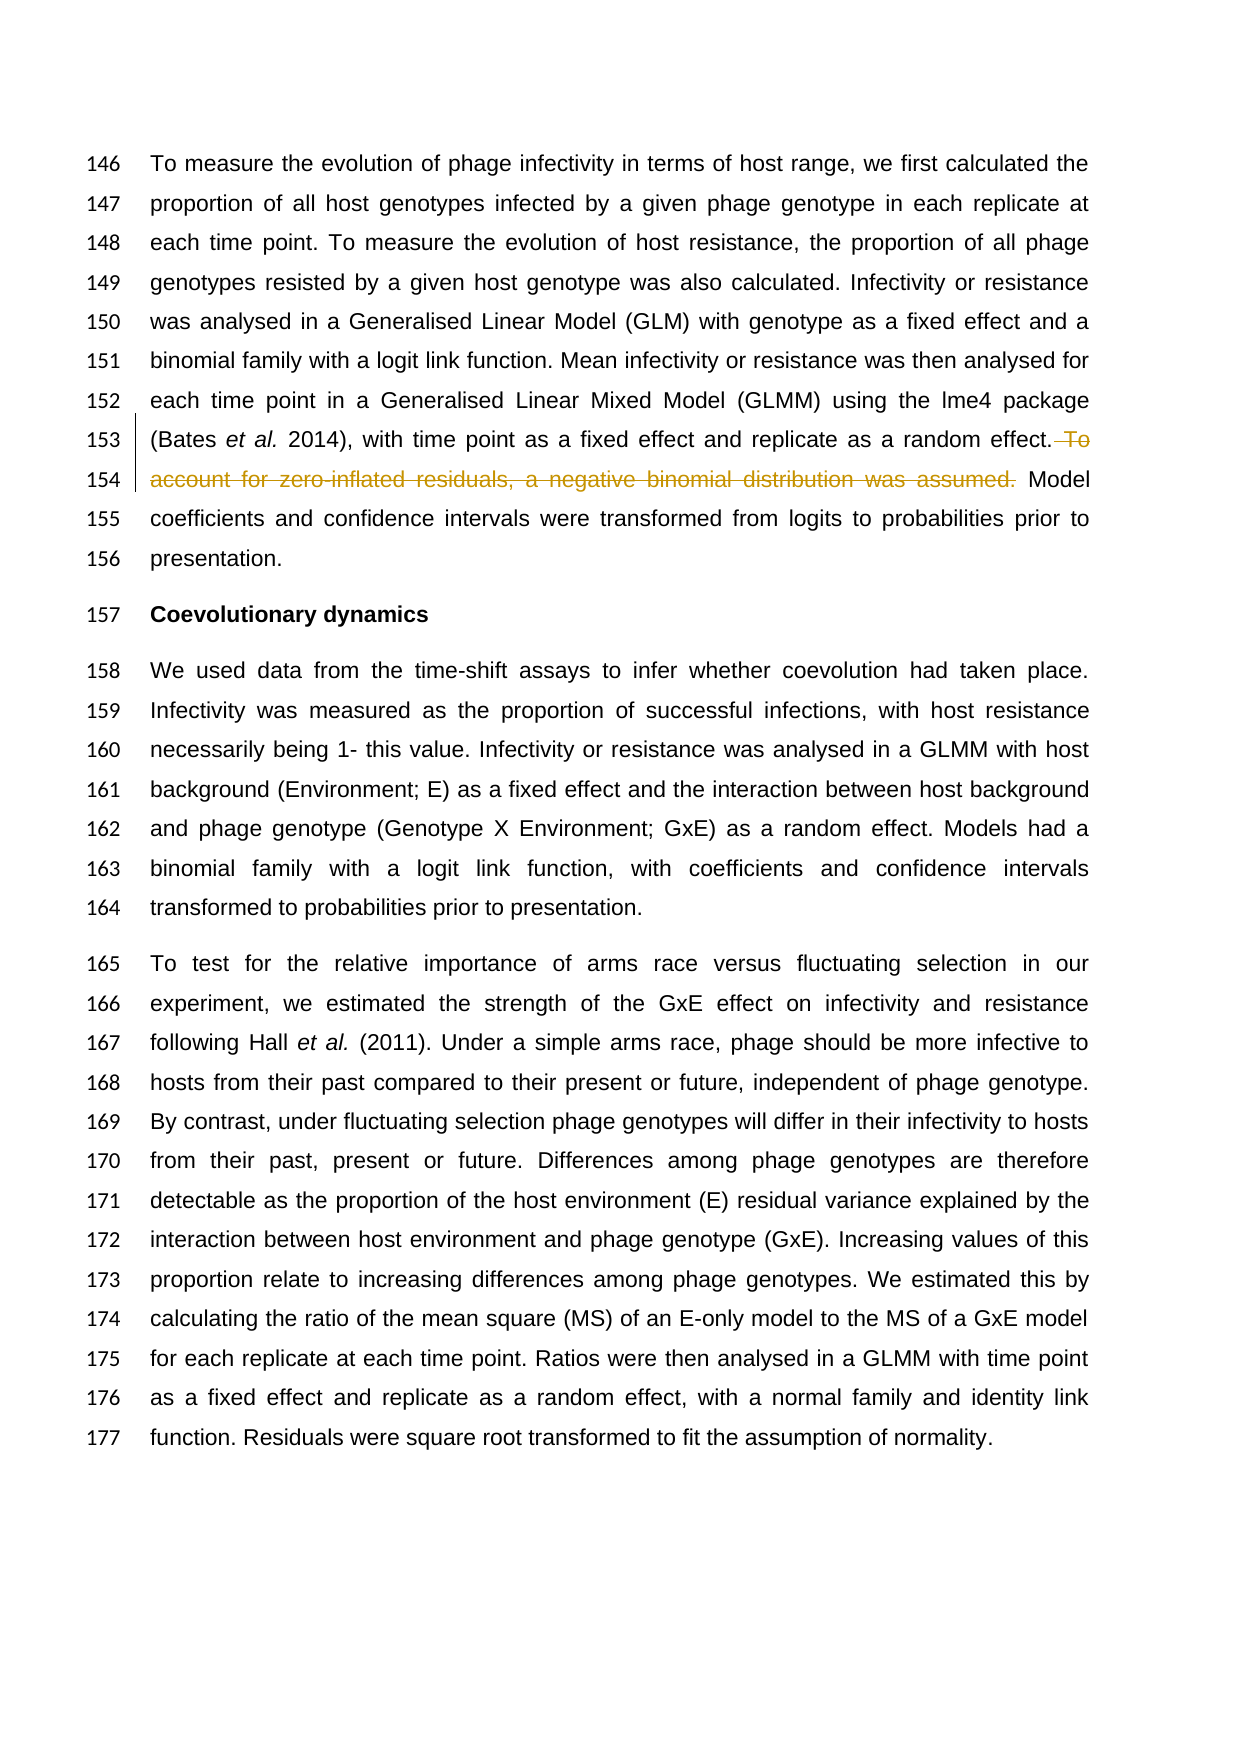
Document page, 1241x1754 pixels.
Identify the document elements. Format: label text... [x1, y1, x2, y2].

text We used data from the time-shift assays to infer whether coevolution had taken place. Infectivity was measured as the proportion of successful infections, with host resistance necessarily being 1- this value. Infectivity or resistance was analysed in a GLMM with host background (Environment; E) as a fixed effect and the interaction between host background and phage genotype (Genotype X Environment; GxE) as a random effect. Models had a binomial family with a logit link function, with coefficients and confidence intervals transformed to probabilities prior to presentation. [150, 657, 1090, 920]
text Coevolutionary dynamics [150, 601, 1090, 627]
text To measure the evolution of phage infectivity in terms of host range, we first calculated the proportion of all host genotypes infected by a given phage genotype in each replicate at each time point. To measure the evolution of host resistance, the proportion of all phage genotypes resisted by a given host genotype was also calculated. Infectivity or resistance was analysed in a Generalised Linear Model (GLM) with genotype as a fixed effect and a binomial family with a logit link function. Mean infectivity or resistance was then analysed for each time point in a Generalised Linear Mixed Model (GLMM) using the lme4 package (Bates et al. 2014), with time point as a fixed effect and replicate as a random effect. Model coefficients and confidence intervals were transformed from logits to probabilities prior to presentation. [150, 150, 1090, 571]
text To test for the relative importance of arms race versus fluctuating selection in our experiment, we estimated the strength of the GxE effect on infectivity and resistance following Hall et al. (2011). Under a simple arms race, phage should be more infective to hosts from their past compared to their present or future, independent of phage genotype. By contrast, under fluctuating selection phage genotypes will differ in their infectivity to hosts from their past, present or future. Differences among phage genotypes are therefore detectable as the proportion of the host environment (E) residual variance explained by the interaction between host environment and phage genotype (GxE). Increasing values of this proportion relate to increasing differences among phage genotypes. We estimated this by calculating the ratio of the mean square (MS) of an E-only model to the MS of a GxE model for each replicate at each time point. Ratios were then analysed in a GLMM with time point as a fixed effect and replicate as a random effect, with a normal family and identity link function. Residuals were square root transformed to fit the assumption of normality. [150, 950, 1090, 1450]
